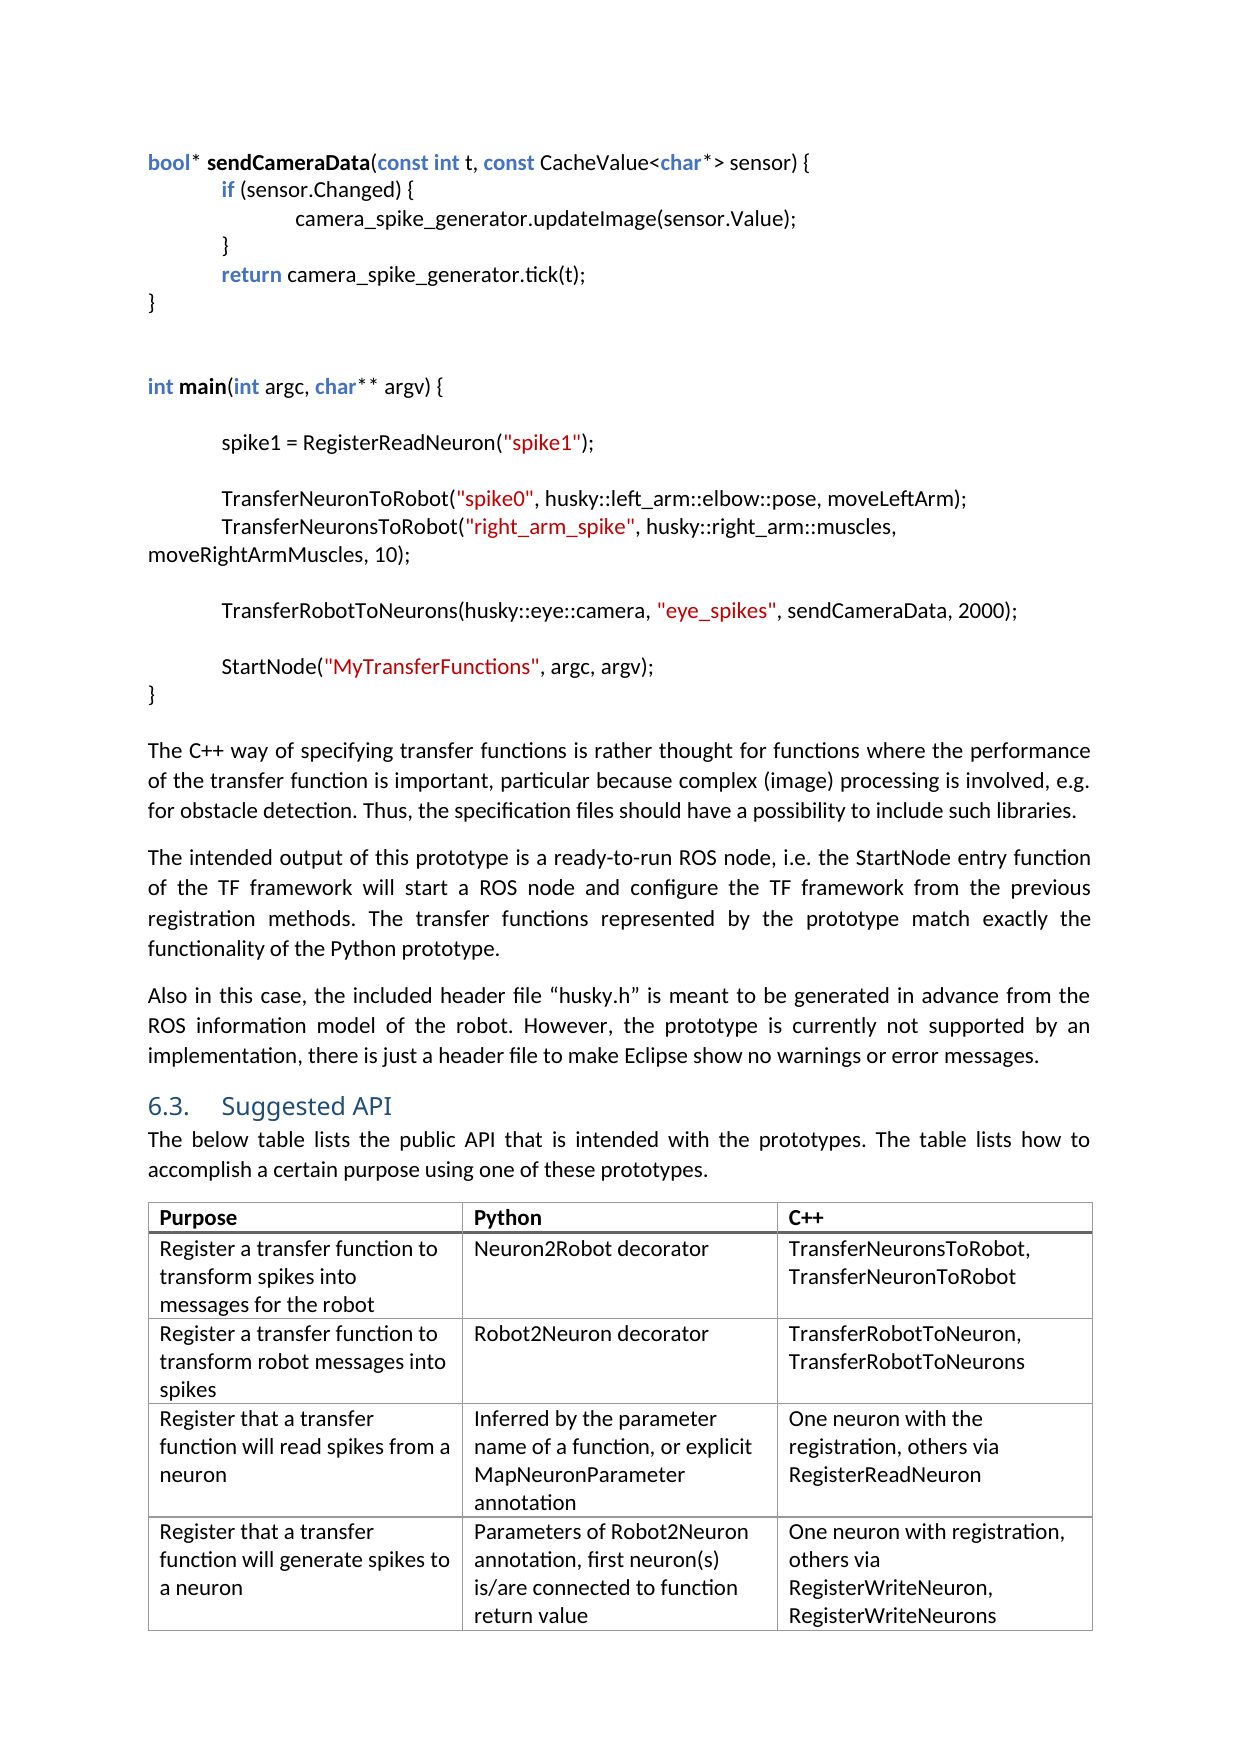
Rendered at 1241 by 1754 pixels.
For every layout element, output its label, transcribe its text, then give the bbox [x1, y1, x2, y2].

text StartNode("MyTransferFunctions", argc, argv); [148, 652, 1093, 680]
text The C++ way of specifying transfer functions is rather thought for functions where the performance of the transfer function is important, particular because complex (image) processing is involved, e.g. for obstacle detection. Thus, the specification files should have a possibility to include such libraries. [148, 736, 1093, 824]
table_cell Neuron2Robot decorator [463, 1234, 777, 1318]
table_header C++ [778, 1203, 1092, 1231]
table_cell Register a transfer function to transform spikes into messages for the robot [149, 1234, 462, 1318]
text The intended output of this prototype is a ready-to-run ROS node, i.e. the StartNode entry function of the TF framework will start a ROS node and configure the TF framework from the previous registration methods. The transfer functions represented by the prototype match exactly the functionality of the Python prototype. [148, 843, 1093, 962]
table_cell One neuron with the registration, others via RegisterReadNeuron [778, 1404, 1092, 1516]
text return camera_spike_generator.tick(t); [148, 260, 1093, 288]
text } [148, 232, 1093, 260]
table_header Purpose [149, 1203, 462, 1231]
text The below table lists the public API that is intended with the prototypes. The table lists how to accomplish a certain purpose using one of these prototypes. [148, 1125, 1093, 1183]
table_cell TransferNeuronsToRobot, TransferNeuronToRobot [778, 1234, 1092, 1318]
table_cell Register that a transfer function will read spikes from a neuron [149, 1404, 462, 1516]
table_header Python [463, 1203, 777, 1231]
text } [148, 288, 1093, 316]
text TransferRobotToNeurons(husky::eye::camera, "eye_spikes", sendCameraData, 2000); [148, 596, 1093, 624]
text if (sensor.Changed) { [148, 176, 1093, 204]
table_cell One neuron with registration, others via RegisterWriteNeuron, RegisterWriteNeurons [778, 1518, 1092, 1629]
table_cell TransferRobotToNeuron, TransferRobotToNeurons [778, 1319, 1092, 1403]
table_cell Register a transfer function to transform robot messages into spikes [149, 1319, 462, 1403]
table_cell Robot2Neuron decorator [463, 1319, 777, 1403]
text } [148, 680, 1093, 708]
table_cell Register that a transfer function will generate spikes to a neuron [149, 1518, 462, 1629]
text bool* sendCameraData(const int t, const CacheValue<char*> sensor) { [148, 148, 1093, 176]
text int main(int argc, char** argv) { [148, 372, 1093, 400]
text TransferNeuronToRobot("spike0", husky::left_arm::elbow::pose, moveLeftArm); [148, 484, 1093, 512]
text camera_spike_generator.updateImage(sensor.Value); [148, 204, 1093, 232]
table_cell Parameters of Robot2Neuron annotation, first neuron(s) is/are connected to function return value [463, 1518, 777, 1629]
subtitle Suggested API [148, 1088, 1093, 1122]
table_cell Inferred by the parameter name of a function, or explicit MapNeuronParameter annotation [463, 1404, 777, 1516]
text TransferNeuronsToRobot("right_arm_spike", husky::right_arm::muscles, moveRightArmMuscles, 10); [148, 512, 1093, 568]
text spike1 = RegisterReadNeuron("spike1"); [148, 428, 1093, 456]
text Also in this case, the included header file “husky.h” is meant to be generated in advance from the ROS information model of the robot. However, the prototype is currently not supported by an implementation, there is just a header file to make Eclipse show no warnings or error messages. [148, 981, 1093, 1069]
